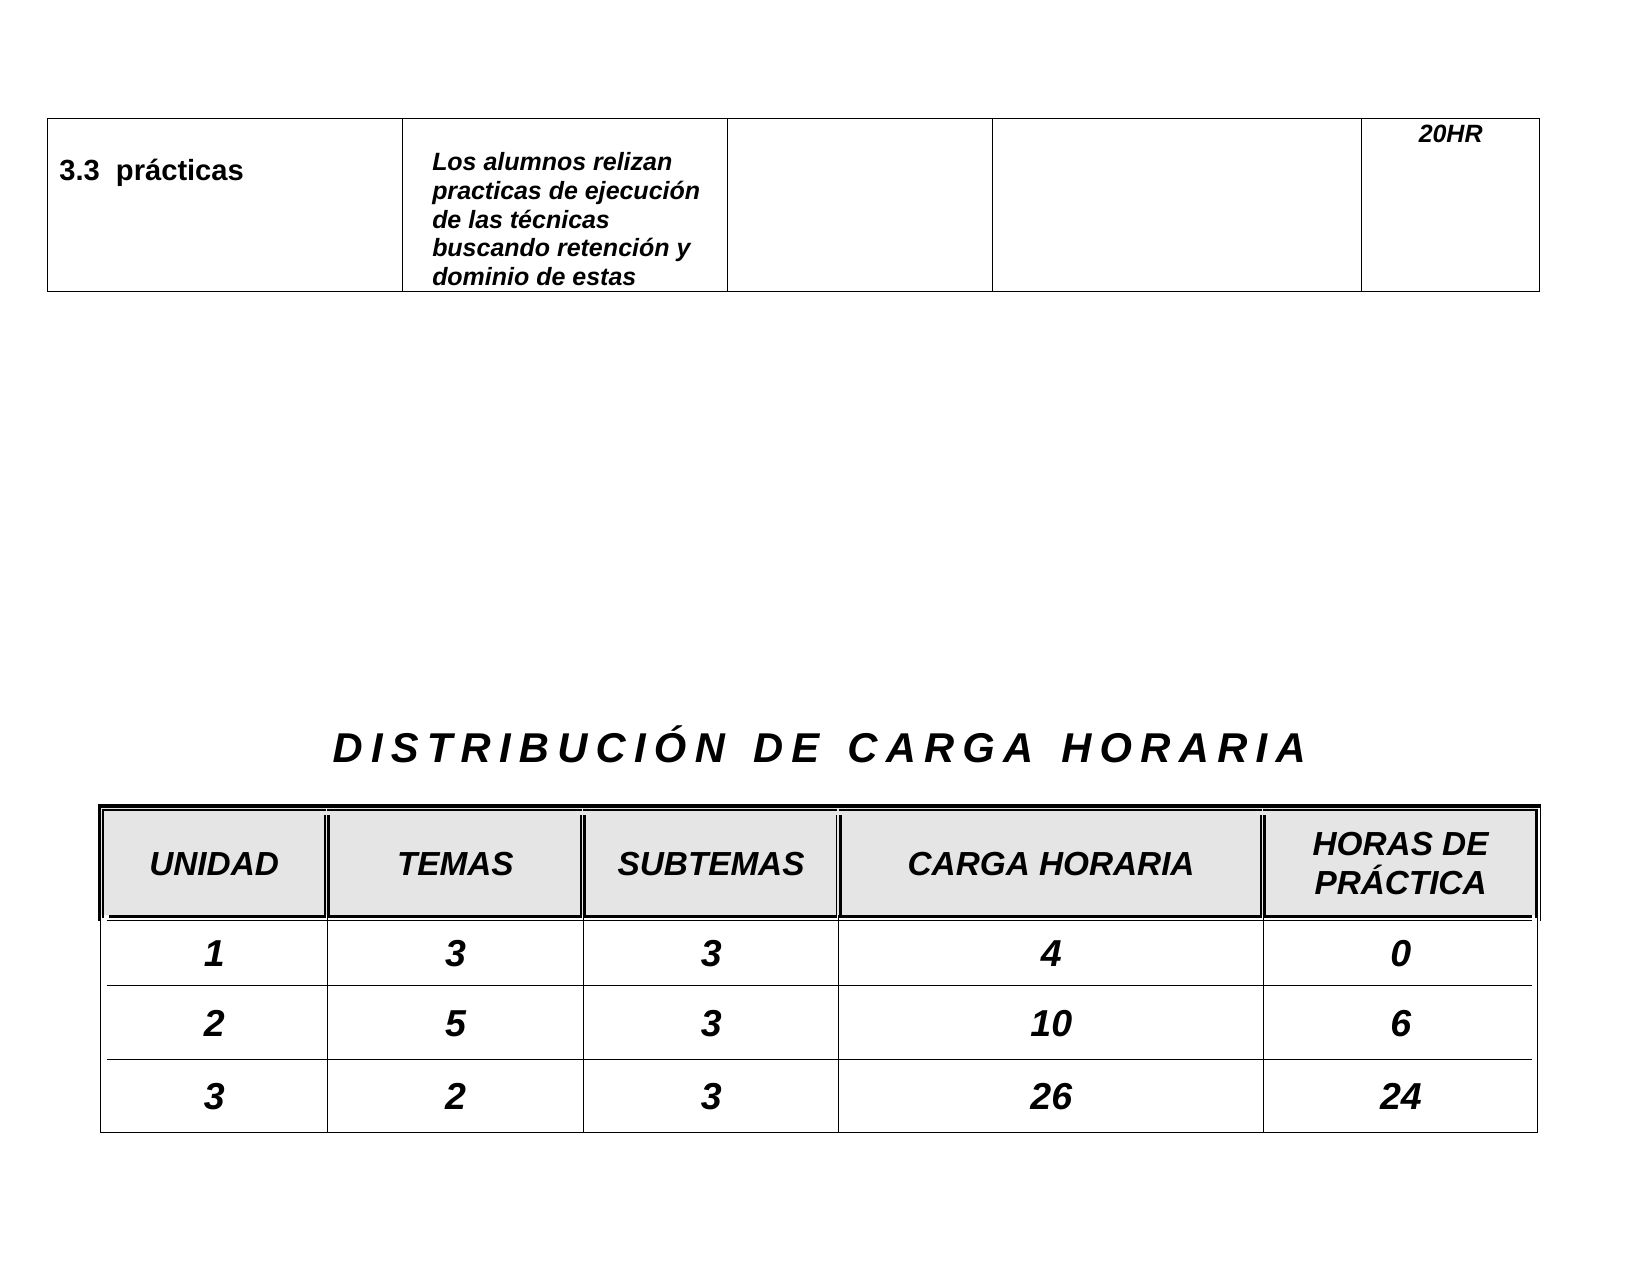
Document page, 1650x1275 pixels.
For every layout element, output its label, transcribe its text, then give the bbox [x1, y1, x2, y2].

table_cell 4 [839, 921, 1263, 985]
table_header TEMAS [327, 808, 583, 915]
table_cell 2 [101, 985, 327, 1058]
table_cell 3 [584, 1060, 838, 1132]
table_cell 26 [839, 1060, 1263, 1132]
table_cell 3 [584, 921, 838, 985]
table_cell 5 [328, 986, 583, 1058]
table_header HORAS DE PRÁCTICA [1263, 811, 1535, 915]
table_header SUBTEMAS [583, 808, 839, 915]
table_cell 24 [1264, 1059, 1537, 1132]
table_cell 6 [1264, 985, 1537, 1058]
table_cell 1 [101, 915, 327, 985]
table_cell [993, 119, 1361, 291]
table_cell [48, 119, 402, 291]
table_cell 2 [328, 1060, 583, 1132]
table_cell 3 [328, 921, 583, 985]
table_cell 3 [101, 1059, 327, 1132]
table_cell 3 [584, 986, 838, 1058]
table_cell 0 [1264, 915, 1537, 985]
table_header CARGA HORARIA [839, 808, 1263, 915]
table_cell 2hR 4 hr 20HR [1362, 119, 1539, 291]
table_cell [403, 119, 727, 291]
table_cell 10 [839, 986, 1263, 1058]
table_header UNIDAD [101, 808, 327, 915]
text DISTRIBUCIÓN DE CARGA HORARIA [59, 723, 1580, 771]
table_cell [728, 119, 992, 291]
